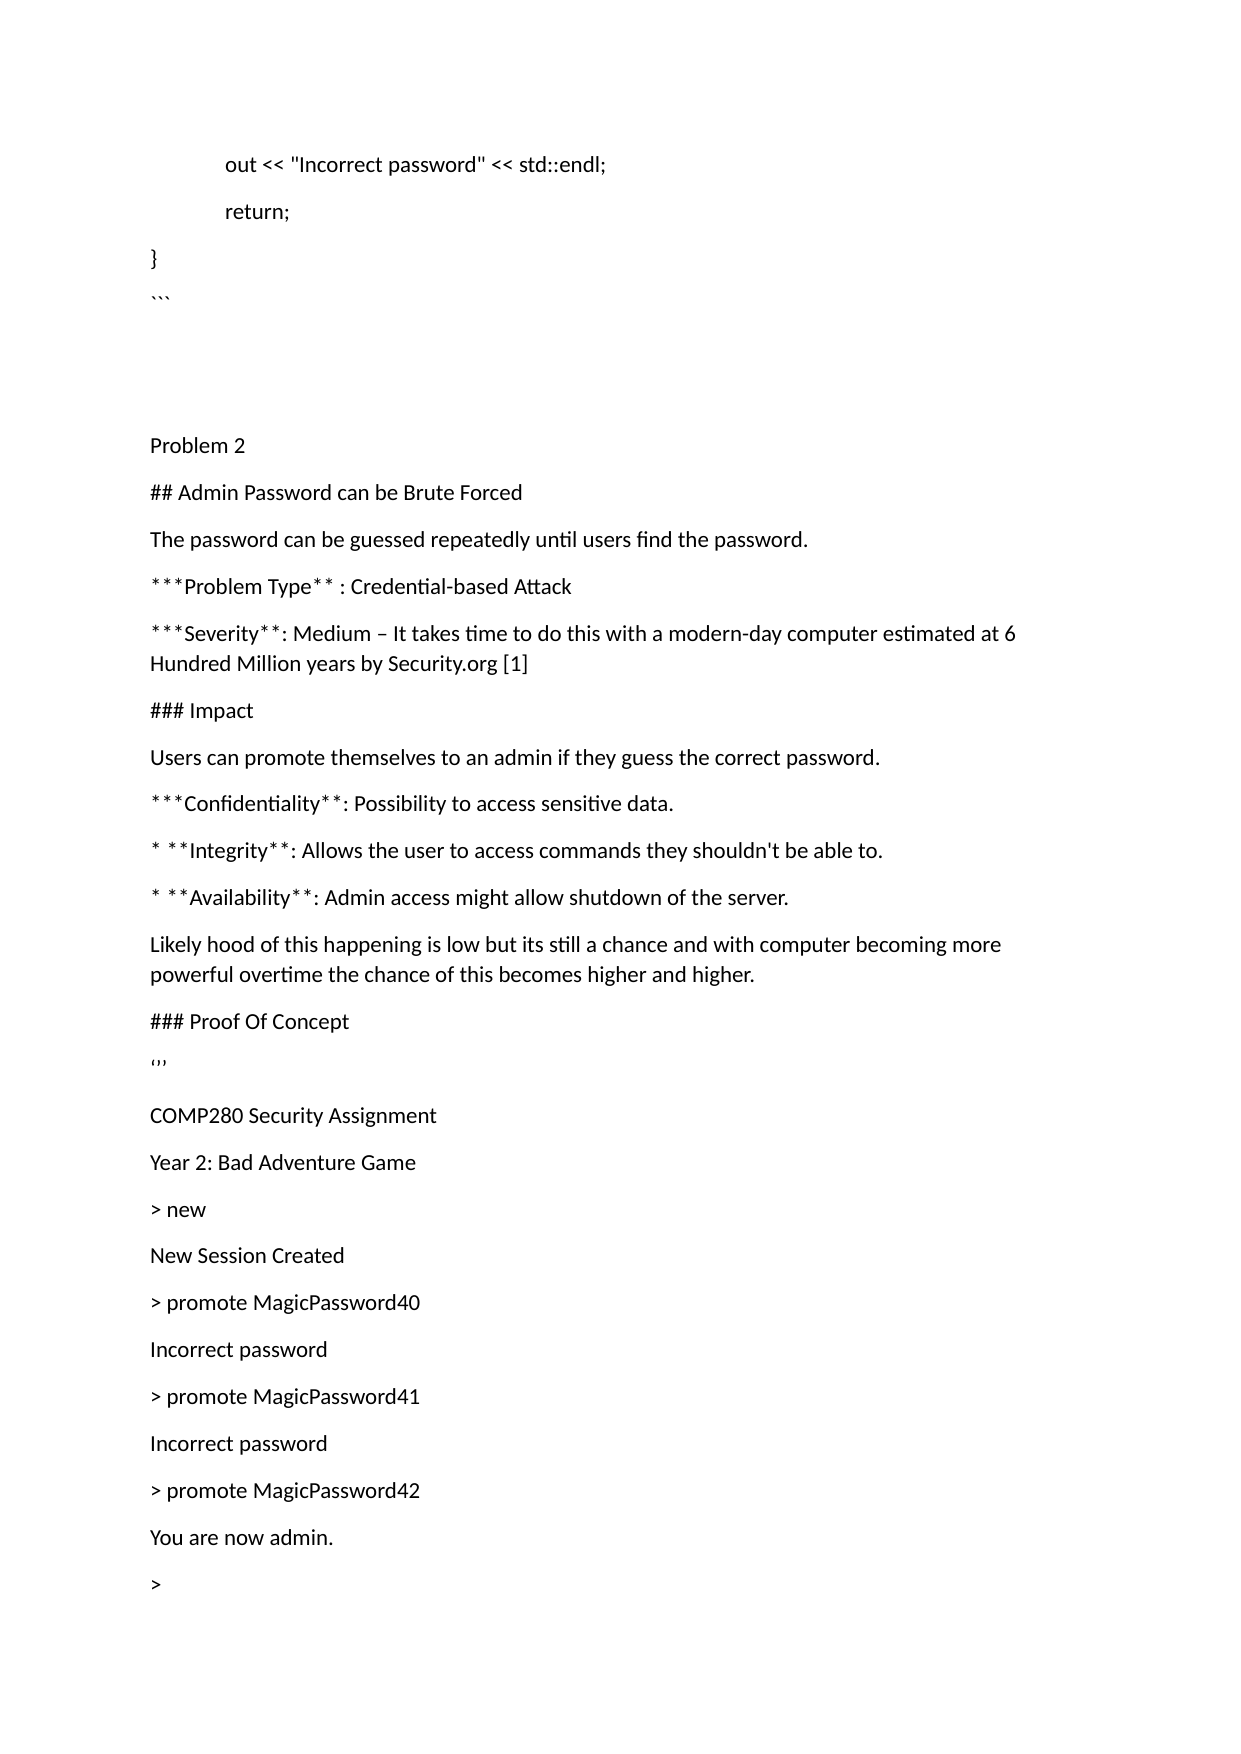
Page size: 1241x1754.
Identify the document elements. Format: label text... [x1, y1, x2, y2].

text Likely hood of this happening is low but its still a chance and with computer becoming more powerful overtime the chance of this becomes higher and higher. [150, 930, 1090, 988]
text ## Admin Password can be Brute Forced [150, 478, 1090, 506]
text ### Proof Of Concept [150, 1007, 1090, 1035]
text * **Integrity**: Allows the user to access commands they shouldn't be able to. [150, 836, 1090, 864]
text ‘’’ [150, 1054, 1090, 1082]
text > promote MagicPassword42 [150, 1476, 1090, 1504]
text New Session Created [150, 1242, 1090, 1270]
text ### Impact [150, 696, 1090, 724]
text Incorrect password [150, 1429, 1090, 1457]
text ***Severity**: Medium – It takes time to do this with a modern-day computer estimated at 6 Hundred Million years by Security.org [1] [150, 619, 1090, 677]
text Users can promote themselves to an admin if they guess the correct password. [150, 743, 1090, 771]
text } [150, 244, 1090, 272]
text ``` [150, 291, 1090, 319]
text COMP280 Security Assignment [150, 1101, 1090, 1129]
text Incorrect password [150, 1335, 1090, 1363]
text return; [150, 197, 1090, 225]
text ***Problem Type** : Credential-based Attack [150, 572, 1090, 600]
text out << "Incorrect password" << std::endl; [150, 150, 1090, 178]
text * **Availability**: Admin access might allow shutdown of the server. [150, 883, 1090, 911]
text The password can be guessed repeatedly until users find the password. [150, 525, 1090, 553]
text > new [150, 1195, 1090, 1223]
text > promote MagicPassword40 [150, 1288, 1090, 1317]
text You are now admin. [150, 1523, 1090, 1551]
text > promote MagicPassword41 [150, 1382, 1090, 1410]
text ***Confidentiality**: Possibility to access sensitive data. [150, 789, 1090, 818]
text Year 2: Bad Adventure Game [150, 1148, 1090, 1176]
text Problem 2 [150, 431, 1090, 459]
text > [150, 1570, 1090, 1598]
